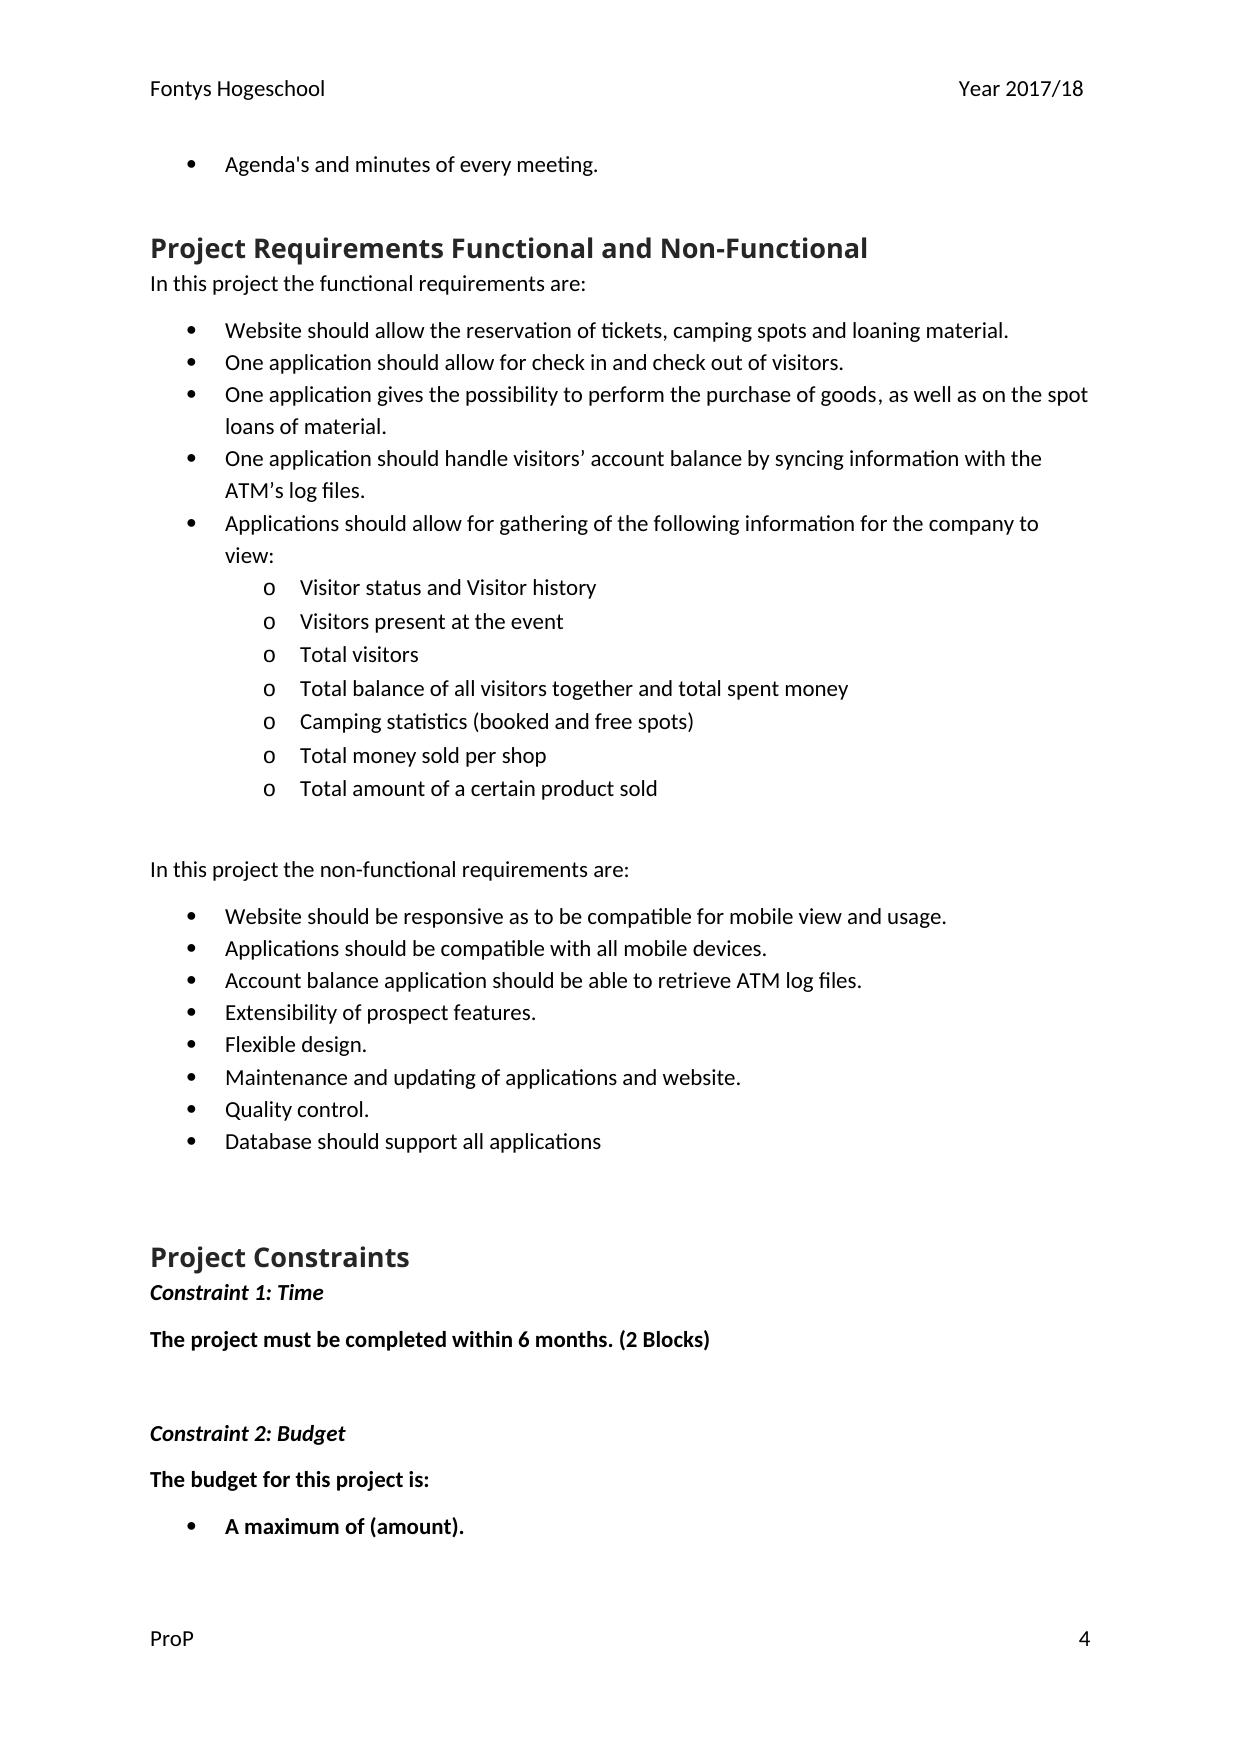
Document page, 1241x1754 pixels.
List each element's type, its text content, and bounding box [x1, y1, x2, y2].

subtitle Project Constraints [150, 1238, 1090, 1275]
list Quality control. [187, 1095, 1090, 1123]
list Total money sold per shop [262, 741, 1090, 770]
text Constraint 2: Budget [150, 1419, 1090, 1447]
list Visitors present at the event [262, 607, 1090, 636]
list Visitor status and Visitor history [262, 573, 1090, 602]
list Applications should allow for gathering of the following information for the company to view: [187, 509, 1090, 569]
list One application should allow for check in and check out of visitors. [187, 348, 1090, 376]
list A maximum of (amount). [187, 1512, 1090, 1541]
text Constraint 1: Time [150, 1278, 1090, 1306]
list Camping statistics (booked and free spots) [262, 707, 1090, 737]
list One application gives the possibility to perform the purchase of goods, as well as on the spot loans of material. [187, 380, 1090, 440]
list Applications should be compatible with all mobile devices. [187, 934, 1090, 962]
text In this project the functional requirements are: [150, 269, 1090, 297]
text The project must be completed within 6 months. (2 Blocks) [150, 1325, 1090, 1353]
list Agenda's and minutes of every meeting. [187, 150, 1090, 178]
list Extensibility of prospect features. [187, 998, 1090, 1026]
subtitle Project Requirements Functional and Non-Functional [150, 229, 1090, 266]
list Website should allow the reservation of tickets, camping spots and loaning material. [187, 316, 1090, 344]
list One application should handle visitors’ account balance by syncing information with the ATM’s log files. [187, 444, 1090, 505]
list Database should support all applications [187, 1127, 1090, 1155]
list Total visitors [262, 640, 1090, 669]
text The budget for this project is: [150, 1466, 1090, 1494]
text In this project the non-functional requirements are: [150, 855, 1090, 883]
list Maintenance and updating of applications and website. [187, 1063, 1090, 1091]
list Website should be responsive as to be compatible for mobile view and usage. [187, 902, 1090, 930]
list Flexible design. [187, 1031, 1090, 1058]
list Total balance of all visitors together and total spent money [262, 674, 1090, 703]
list Total amount of a certain product sold [262, 774, 1090, 804]
list Account balance application should be able to retrieve ATM log files. [187, 966, 1090, 994]
